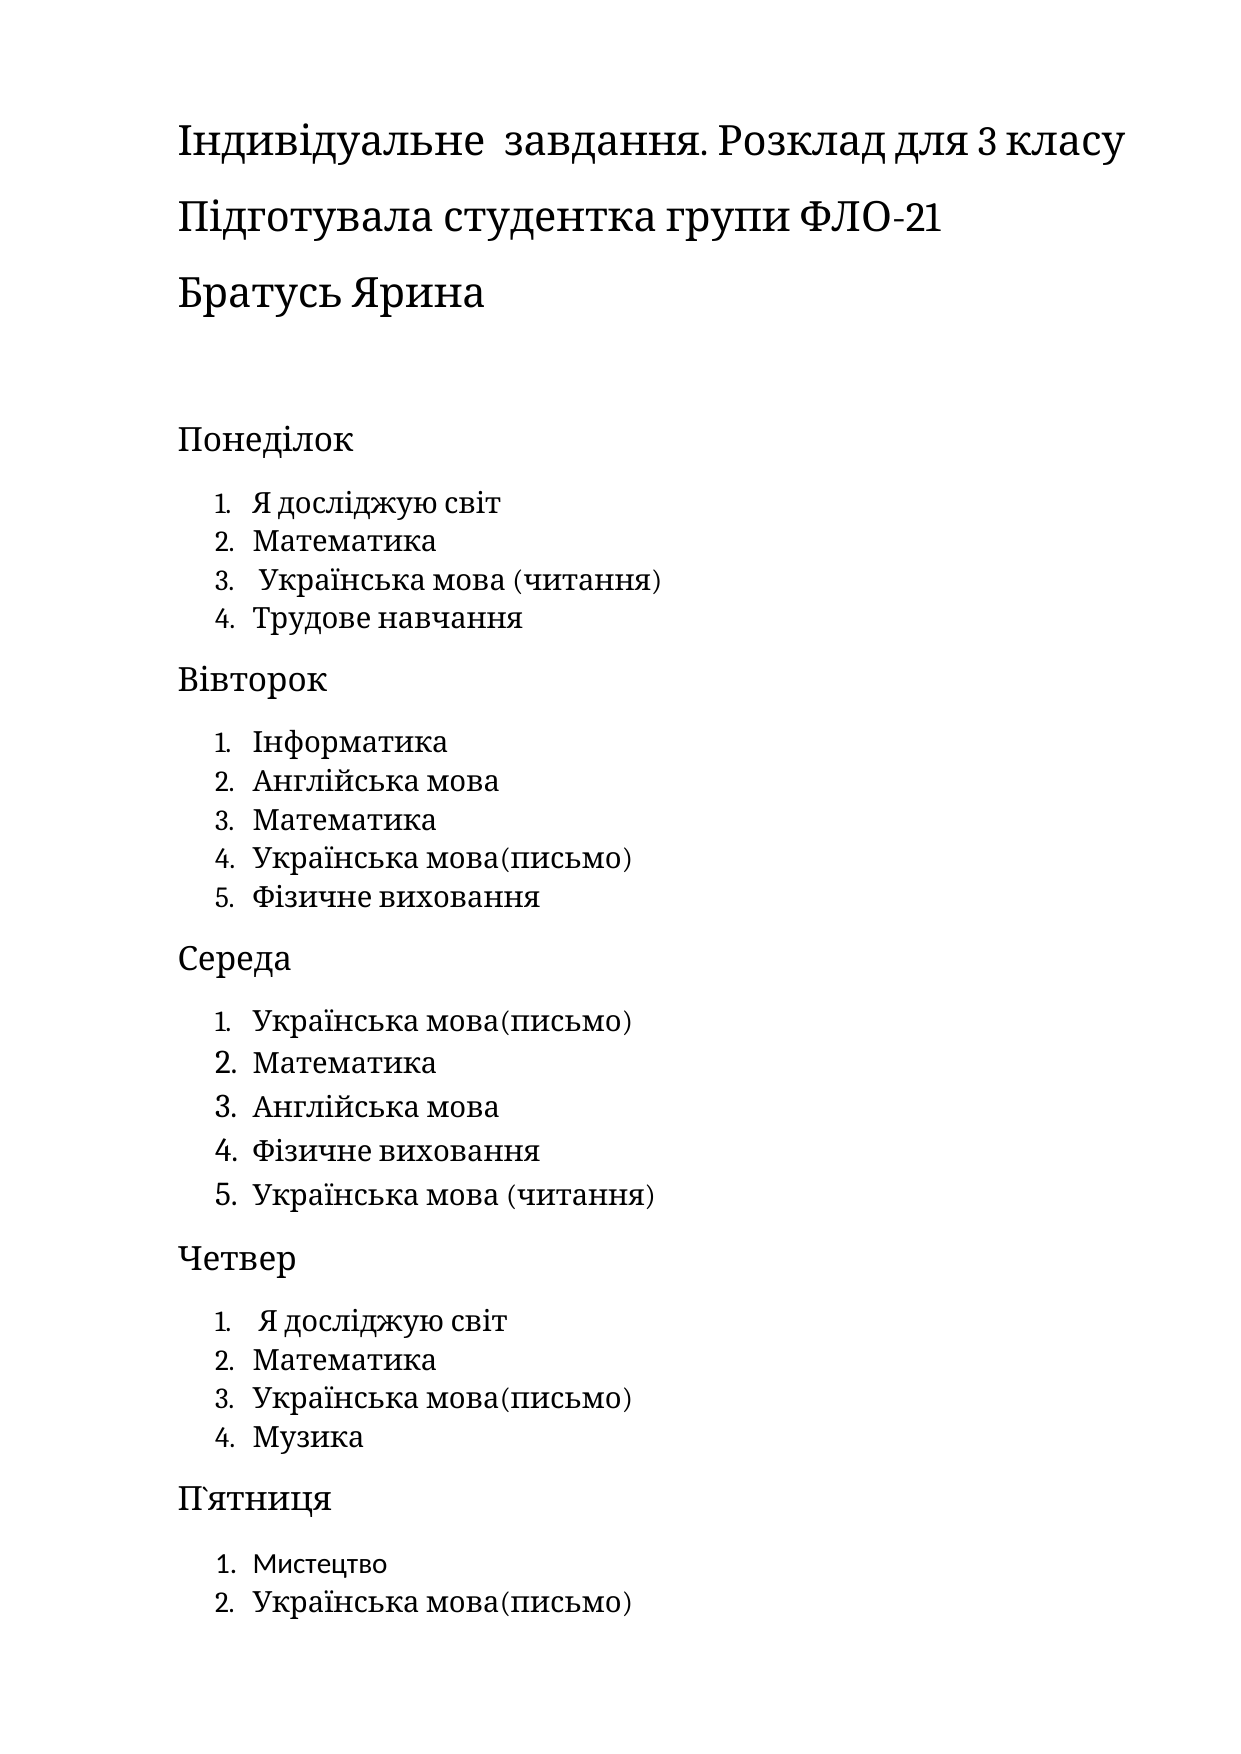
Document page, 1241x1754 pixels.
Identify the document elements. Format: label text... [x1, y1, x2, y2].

text П`ятниця [177, 1481, 1152, 1519]
list Математика [215, 804, 1152, 837]
list Інформатика [215, 727, 1152, 760]
list Українська мова(письмо) [215, 1005, 1152, 1039]
text Братусь Ярина [177, 270, 1152, 318]
list Українська мова(письмо) [215, 1383, 1152, 1416]
list Українська мова(письмо) [215, 842, 1152, 876]
text Індивідуальне завдання. Розклад для 3 класу [177, 118, 1152, 166]
list Фізичне виховання [215, 1132, 1152, 1170]
list Я досліджую світ [215, 1306, 1152, 1339]
text Підготувала студентка групи ФЛО-21 [177, 194, 1152, 242]
list Англійська мова [215, 1088, 1152, 1126]
list Українська мова (читання) [215, 1176, 1152, 1214]
list Математика [215, 1044, 1152, 1082]
list Українська мова (читання) [215, 564, 1152, 597]
list Мистецтво [215, 1546, 1152, 1581]
text Понеділок [177, 422, 1152, 460]
list Музика [215, 1421, 1152, 1455]
list Трудове навчання [215, 602, 1152, 636]
list Математика [215, 1344, 1152, 1378]
list Українська мова(письмо) [215, 1586, 1152, 1620]
list Я досліджую світ [215, 487, 1152, 520]
text Четвер [177, 1241, 1152, 1279]
list Фізичне виховання [215, 881, 1152, 914]
text Середа [177, 940, 1152, 978]
list Математика [215, 525, 1152, 559]
text Вівторок [177, 662, 1152, 700]
list Англійська мова [215, 765, 1152, 799]
